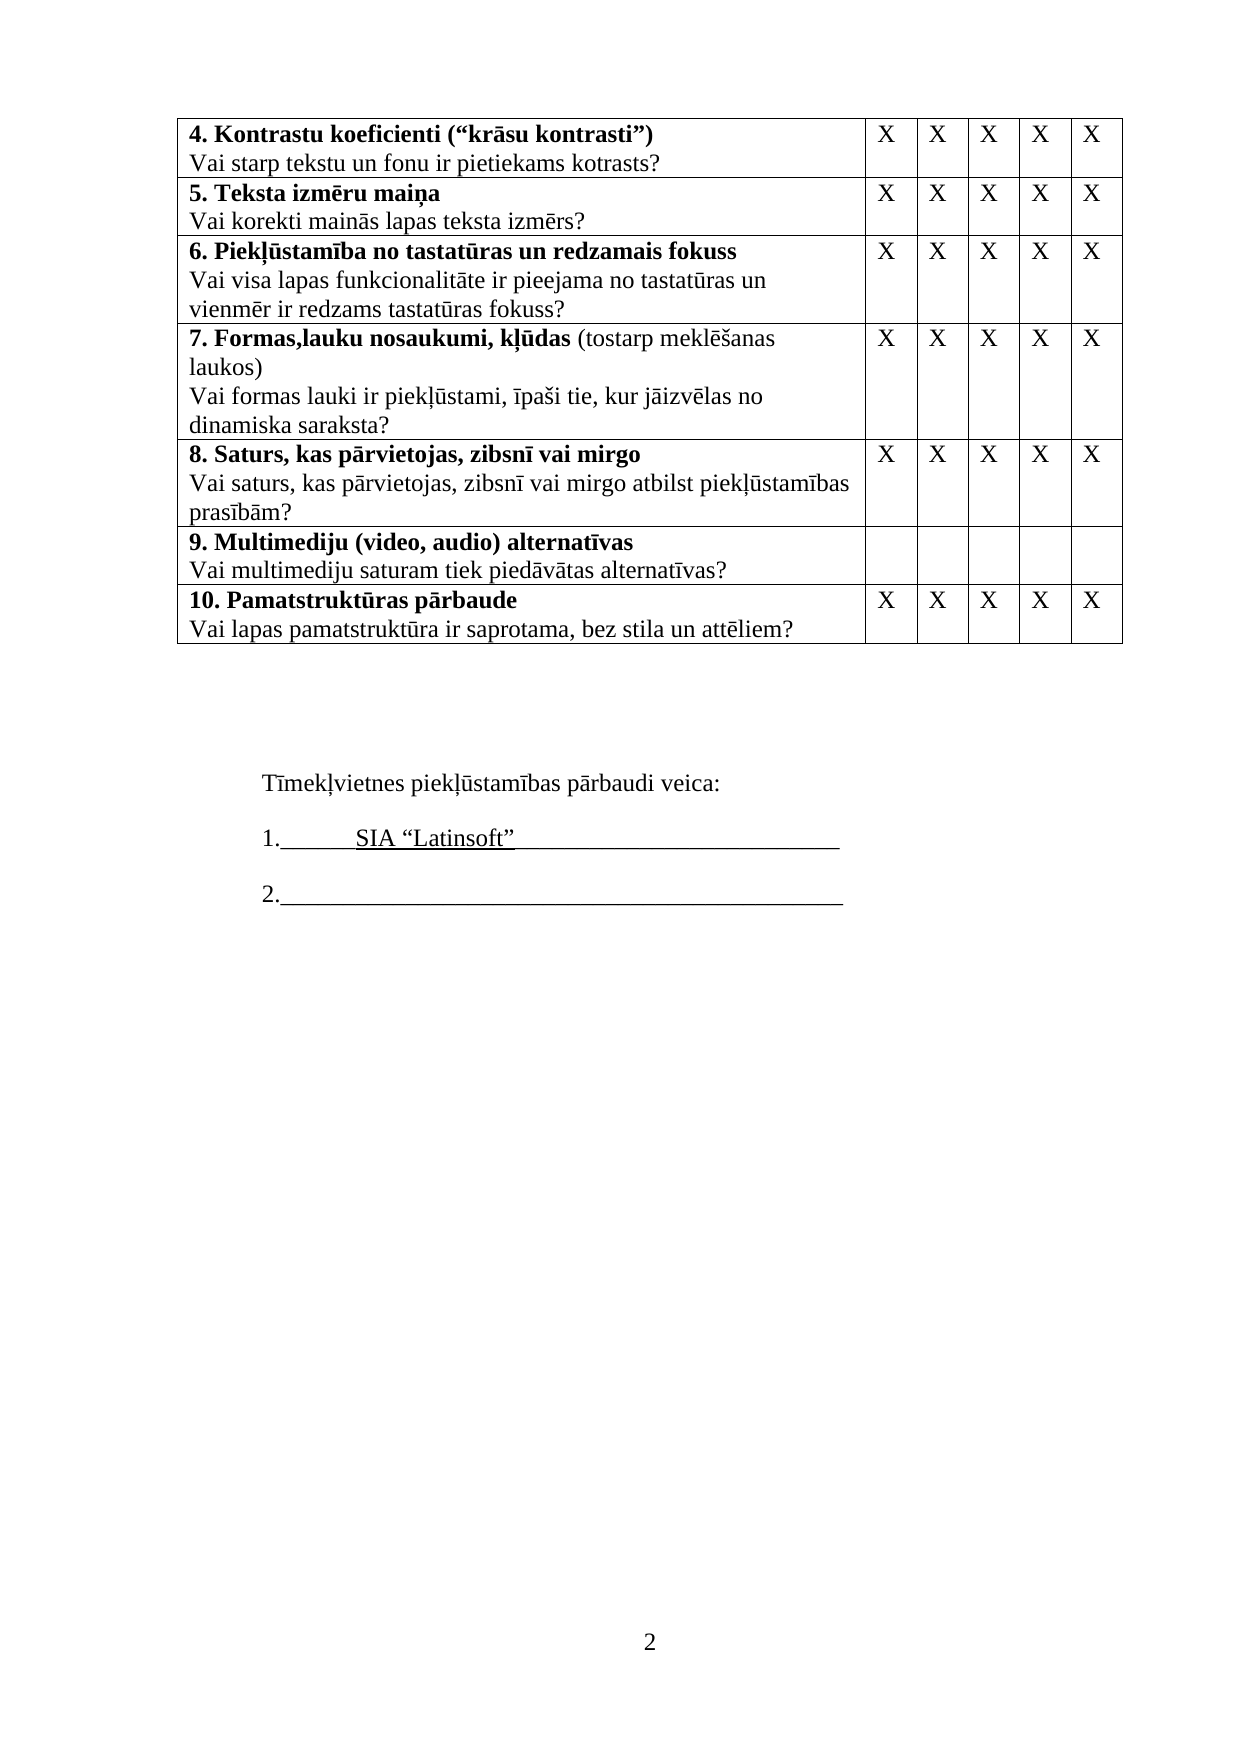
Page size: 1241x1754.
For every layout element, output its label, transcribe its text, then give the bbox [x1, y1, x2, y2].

table_cell X [1020, 440, 1071, 526]
table_cell X [969, 324, 1019, 438]
table_cell X [1072, 119, 1122, 177]
table_cell [918, 527, 968, 584]
table_cell X [866, 440, 917, 526]
table_cell 9. Multimediju (video, audio) alternatīvas Vai multimediju saturam tiek piedāvātas alternatīvas? [178, 527, 865, 584]
table_cell X [969, 119, 1019, 177]
table_cell X [918, 236, 968, 322]
table_cell [866, 527, 917, 584]
table_cell X [1020, 119, 1071, 177]
table_cell X [918, 119, 968, 177]
table_cell X [866, 324, 917, 438]
table_cell X [1020, 236, 1071, 322]
table_cell [1020, 527, 1071, 584]
table_cell X [1072, 585, 1122, 643]
text 1.______SIA “Latinsoft”__________________________ [215, 823, 1122, 852]
table_cell 4. Kontrastu koeficienti (“krāsu kontrasti”) Vai starp tekstu un fonu ir pietiekams kotrasts? [178, 119, 865, 177]
table_cell X [1020, 324, 1071, 438]
table_cell 5. Teksta izmēru maiņa Vai korekti mainās lapas teksta izmērs? [178, 178, 865, 235]
table_cell 10. Pamatstruktūras pārbaude Vai lapas pamatstruktūra ir saprotama, bez stila un attēliem? [178, 585, 865, 643]
text 2._____________________________________________ [215, 879, 1122, 908]
table_cell X [1072, 178, 1122, 235]
table_cell [969, 527, 1019, 584]
table_cell X [1072, 440, 1122, 526]
table_cell X [1020, 178, 1071, 235]
table_cell X [1020, 585, 1071, 643]
table_cell 6. Piekļūstamība no tastatūras un redzamais fokuss Vai visa lapas funkcionalitāte ir pieejama no tastatūras un vienmēr ir redzams tastatūras fokuss? [178, 236, 865, 322]
table_cell X [969, 178, 1019, 235]
table_cell X [866, 585, 917, 643]
table_cell [1072, 527, 1122, 584]
table_cell 8. Saturs, kas pārvietojas, zibsnī vai mirgo Vai saturs, kas pārvietojas, zibsnī vai mirgo atbilst piekļūstamības prasībām? [178, 440, 865, 526]
table_cell X [918, 324, 968, 438]
table_cell X [918, 178, 968, 235]
table_cell X [969, 236, 1019, 322]
table_cell X [866, 236, 917, 322]
table_cell X [1072, 236, 1122, 322]
table_cell X [918, 440, 968, 526]
table_cell X [866, 178, 917, 235]
table_cell X [969, 440, 1019, 526]
table_cell X [969, 585, 1019, 643]
table_cell X [1072, 324, 1122, 438]
table_cell 7. Formas,lauku nosaukumi, kļūdas (tostarp meklēšanas laukos) Vai formas lauki ir piekļūstami, īpaši tie, kur jāizvēlas no dinamiska saraksta? [178, 324, 865, 438]
table_cell X [866, 119, 917, 177]
table_cell X [918, 585, 968, 643]
text Tīmekļvietnes piekļūstamības pārbaudi veica: [215, 768, 1122, 796]
